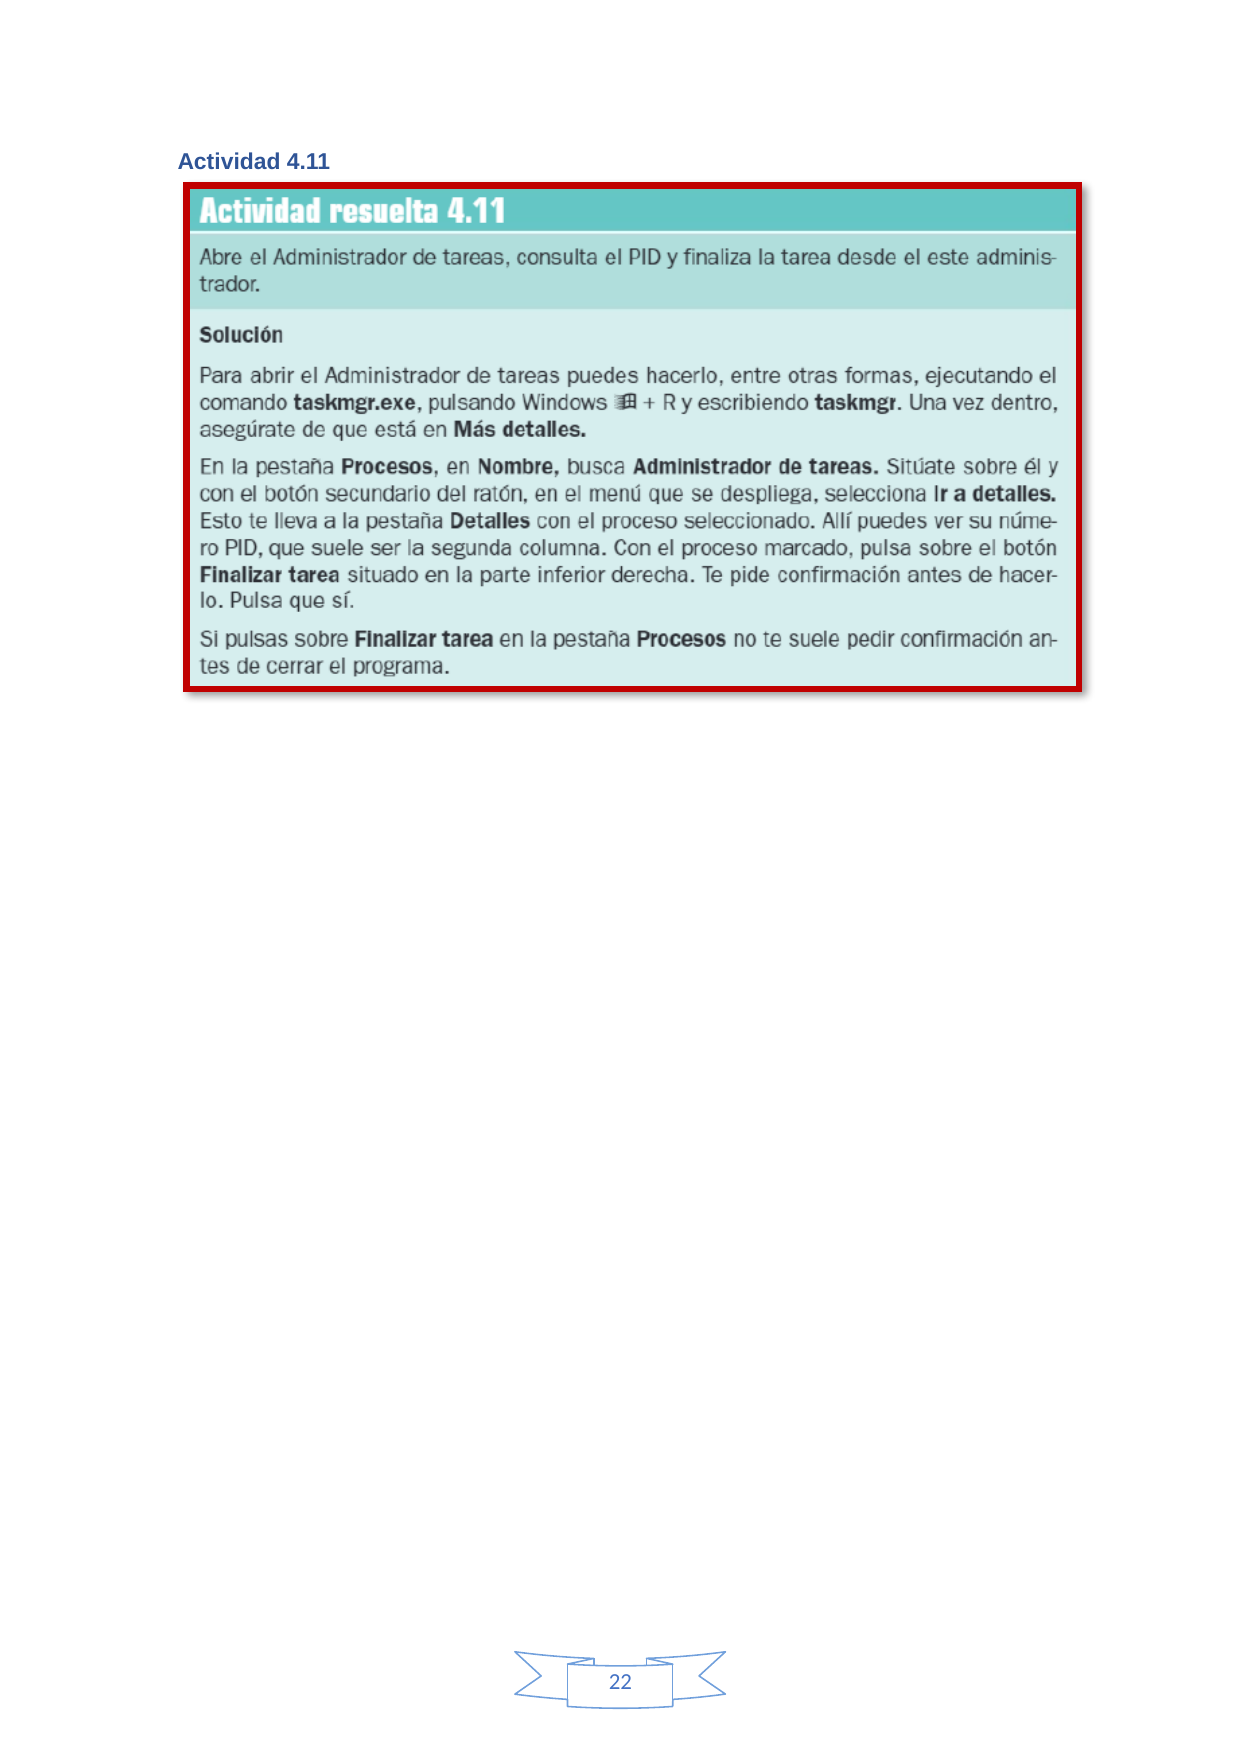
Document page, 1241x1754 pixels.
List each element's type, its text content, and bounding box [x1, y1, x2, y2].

picture [190, 189, 1076, 686]
subtitle Actividad 4.11 [177, 148, 1063, 174]
